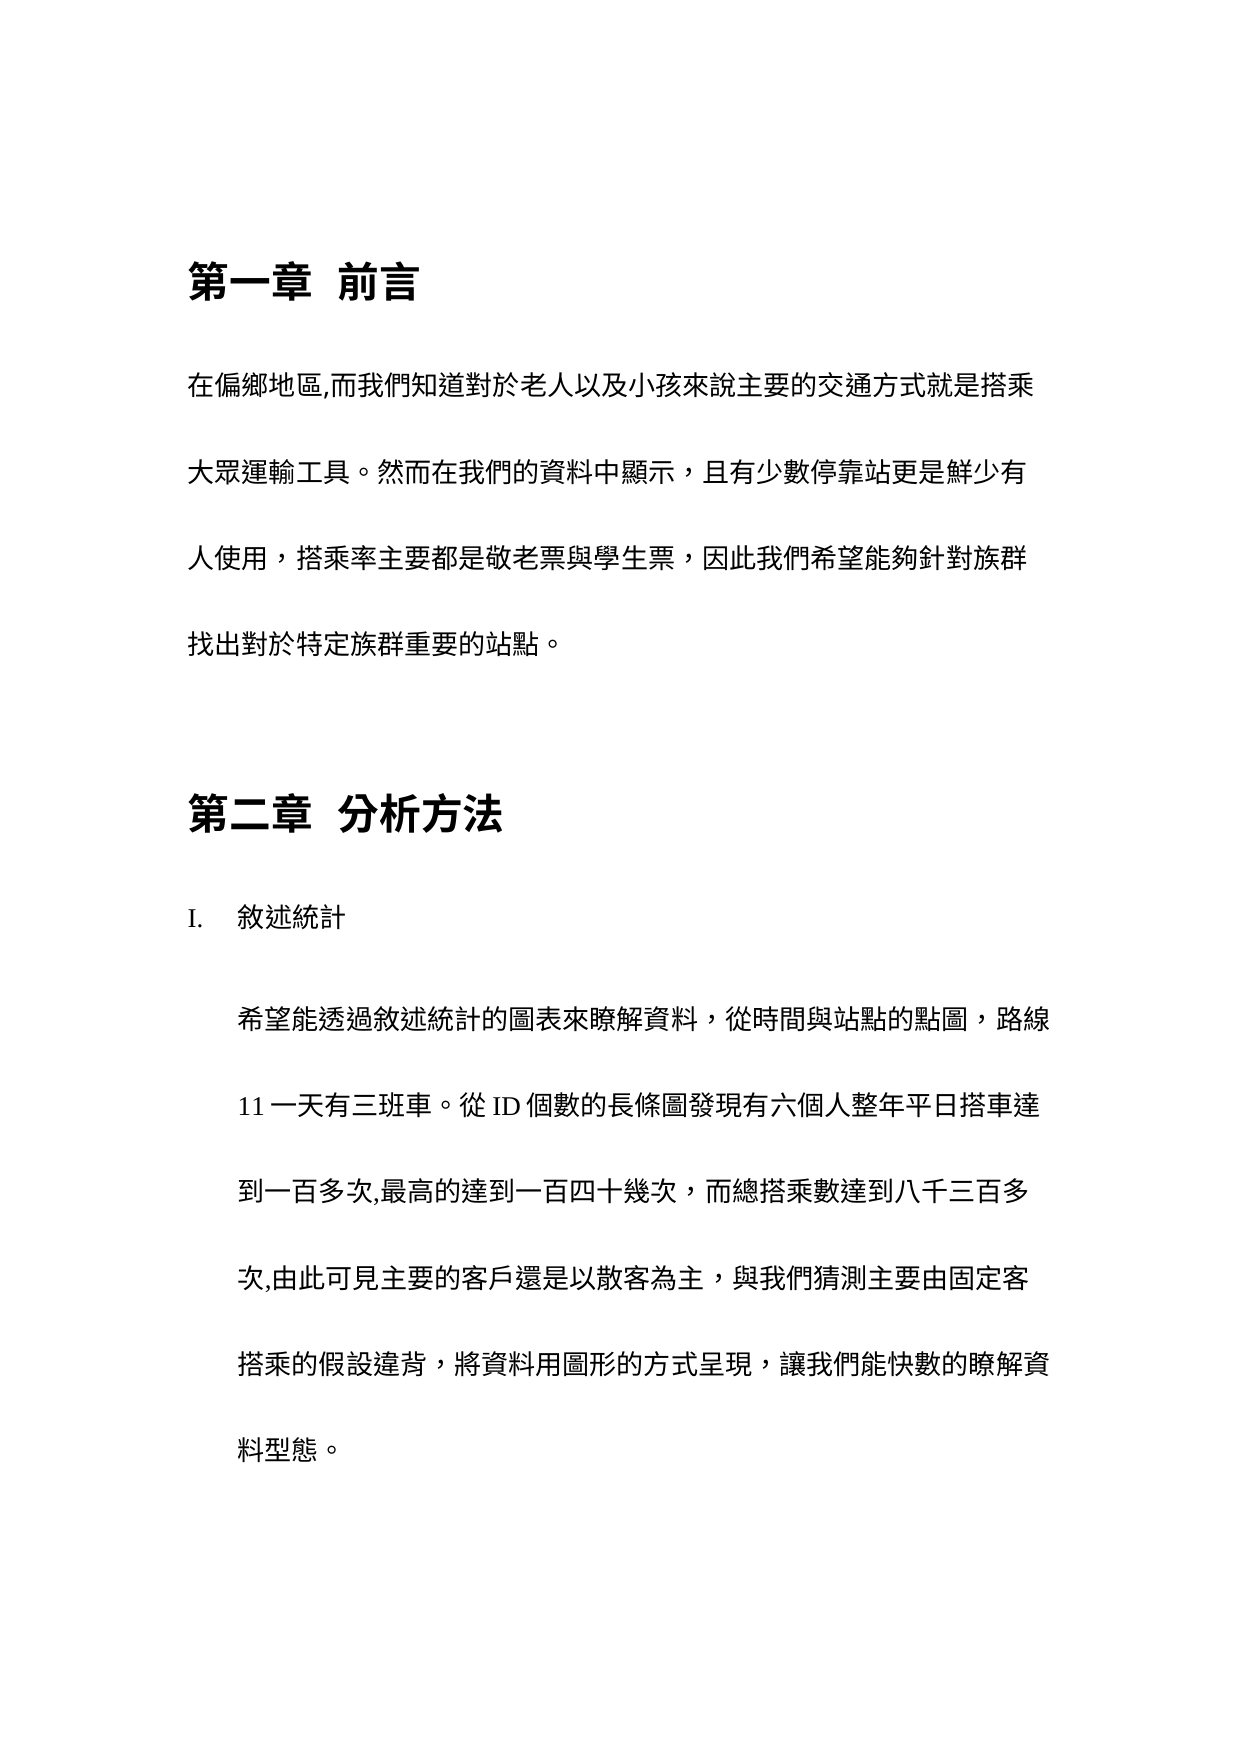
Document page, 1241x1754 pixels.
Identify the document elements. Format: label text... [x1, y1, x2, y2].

list 分析方法 [187, 774, 1053, 849]
list 敘述統計 [187, 878, 1053, 953]
list 前言 [187, 242, 1053, 317]
text 在偏鄉地區,而我們知道對於老人以及小孩來說主要的交通方式就是搭乘大眾運輸工具。然而在我們的資料中顯示，且有少數停靠站更是鮮少有人使用，搭乘率主要都是敬老票與學生票，因此我們希望能夠針對族群找出對於特定族群重要的站點。 [187, 346, 1053, 680]
list 希望能透過敘述統計的圖表來瞭解資料，從時間與站點的點圖，路線11一天有三班車。從ID個數的長條圖發現有六個人整年平日搭車達到一百多次,最高的達到一百四十幾次，而總搭乘數達到八千三百多次,由此可見主要的客戶還是以散客為主，與我們猜測主要由固定客搭乘的假設違背，將資料用圖形的方式呈現，讓我們能快數的瞭解資料型態。 [237, 980, 1053, 1486]
